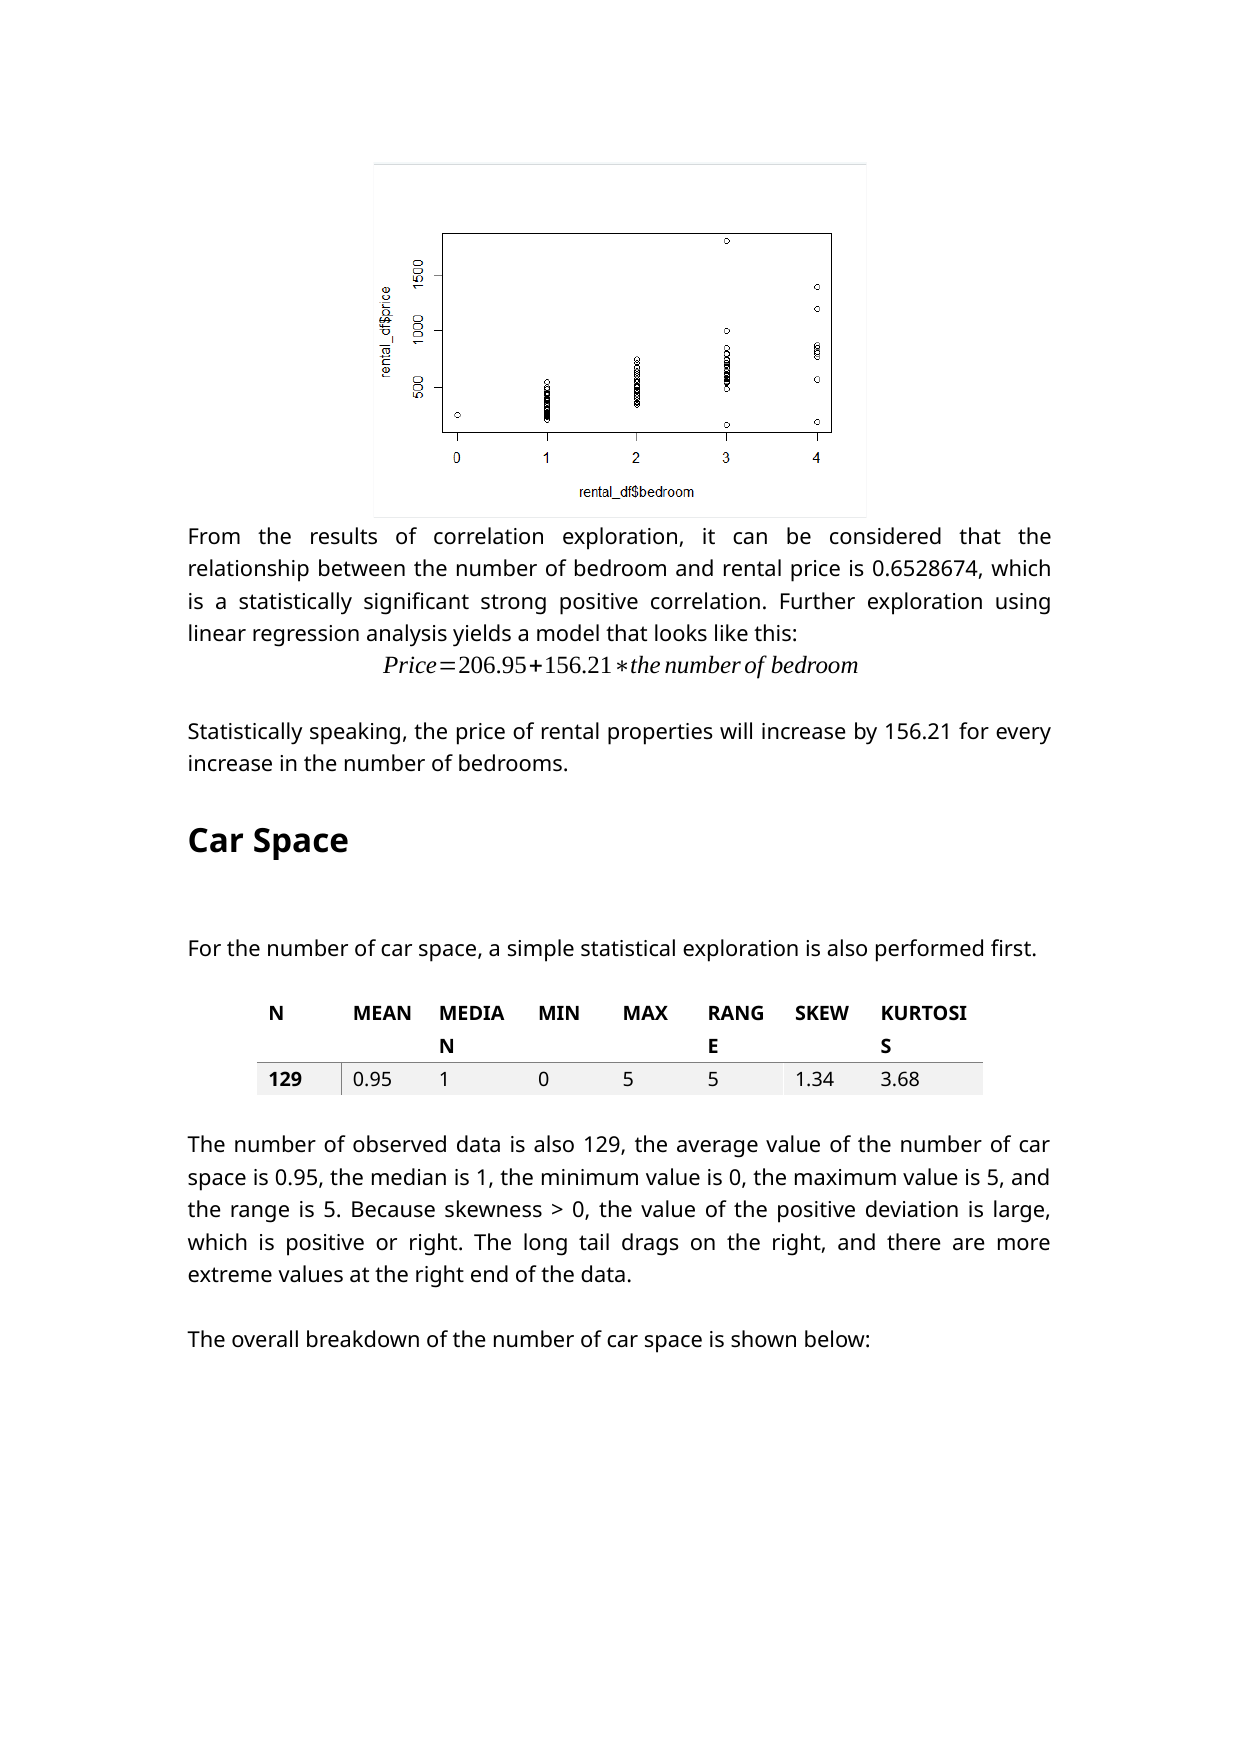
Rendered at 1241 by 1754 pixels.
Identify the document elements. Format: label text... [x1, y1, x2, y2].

table_header Range [696, 997, 783, 1062]
table_cell 5 [696, 1063, 783, 1095]
table_header Skew [784, 997, 869, 1062]
table_cell 3.68 [869, 1063, 983, 1095]
table_cell 1.34 [784, 1063, 869, 1095]
text Statistically speaking, the price of rental properties will increase by 156.21 for every increase in the number of bedrooms. [187, 714, 1053, 779]
table_cell 5 [611, 1063, 696, 1095]
table_header Median [427, 997, 527, 1062]
picture [373, 162, 867, 518]
table_cell 0 [527, 1063, 611, 1095]
text The overall breakdown of the number of car space is shown below: [187, 1323, 1053, 1355]
text For the number of car space, a simple statistical exploration is also performed first. [187, 932, 1053, 964]
table_cell 129 [257, 1063, 341, 1095]
subtitle Car Space [187, 807, 1053, 872]
table_header kurtosis [869, 997, 983, 1062]
table_header N [257, 997, 341, 1062]
text The number of observed data is also 129, the average value of the number of car space is 0.95, the median is 1, the minimum value is 0, the maximum value is 5, and the range is 5. Because skewness > 0, the value of the positive deviation is large, which is positive or right. The long tail drags on the right, and there are more extreme values at the right end of the data. [187, 1128, 1053, 1290]
table_header Mean [341, 997, 427, 1062]
table_header Max [611, 997, 696, 1062]
table_header Min [527, 997, 611, 1062]
table_cell 1 [427, 1063, 527, 1095]
table_cell 0.95 [342, 1063, 427, 1095]
text From the results of correlation exploration, it can be considered that the relationship between the number of bedroom and rental price is 0.6528674, which is a statistically significant strong positive correlation. Further exploration using linear regression analysis yields a model that looks like this: [187, 519, 1053, 649]
